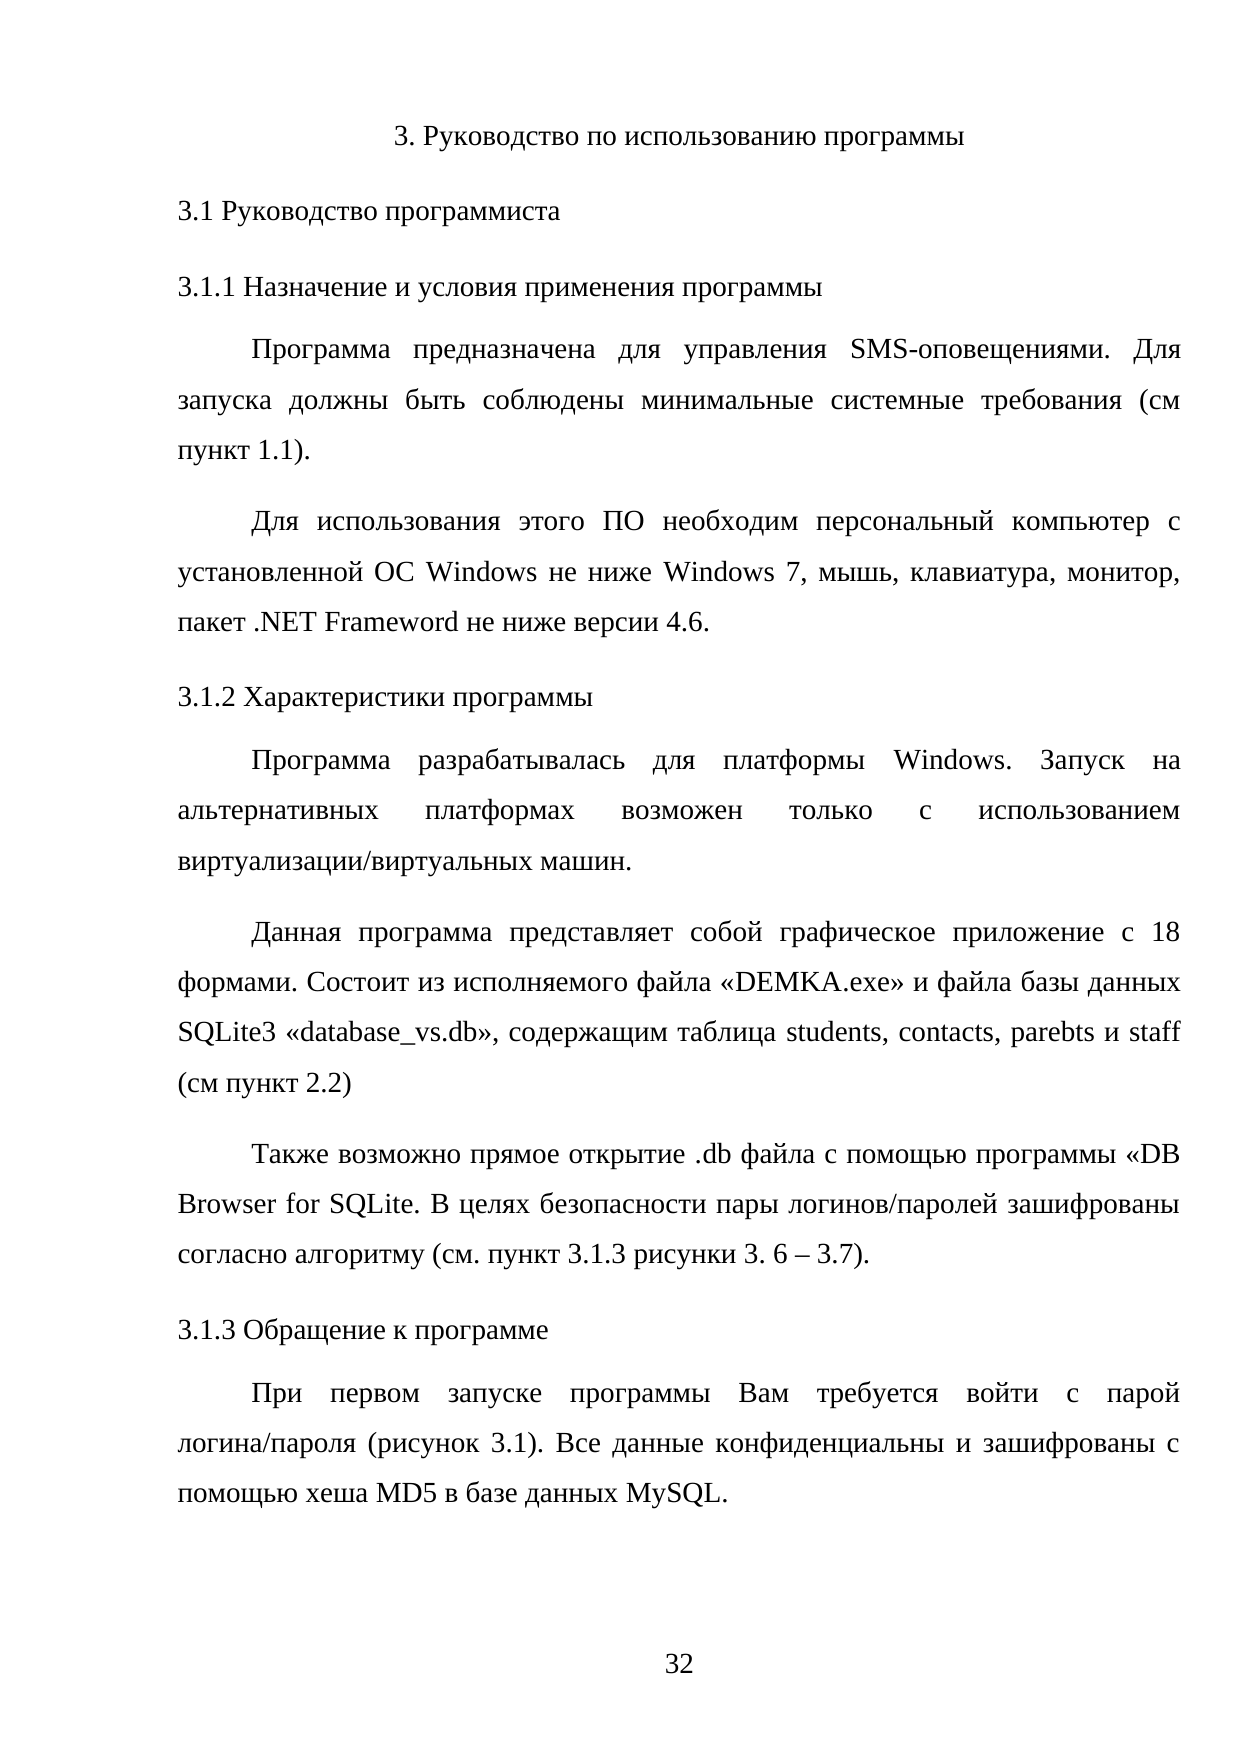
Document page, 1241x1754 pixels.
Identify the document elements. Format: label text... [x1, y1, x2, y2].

subtitle 3. Руководство по использованию программы [177, 118, 1181, 152]
text Данная программа представляет собой графическое приложение с 18 формами. Состоит из исполняемого файла «DEMKA.exe» и файла базы данных SQLite3 «database_vs.db», содержащим таблица students, contacts, parebts и staff (см пункт 2.2) [177, 914, 1181, 1098]
text При первом запуске программы Вам требуется войти с парой логина/пароля (рисунок 3.1). Все данные конфиденциальны и зашифрованы с помощью хеша MD5 в базе данных MySQL. [177, 1375, 1181, 1509]
text Программа предназначена для управления SMS-оповещениями. Для запуска должны быть соблюдены минимальные системные требования (см пункт 1.1). [177, 332, 1181, 466]
subtitle 3.1 Руководство программиста [177, 193, 1181, 227]
text Для использования этого ПО необходим персональный компьютер с установленной ОС Windows не ниже Windows 7, мышь, клавиатура, монитор, пакет .NET Frameword не ниже версии 4.6. [177, 503, 1181, 637]
subtitle 3.1.3 Обращение к программе [177, 1312, 1175, 1345]
subtitle 3.1.1 Назначение и условия применения программы [177, 269, 1175, 302]
text Также возможно прямое открытие .db файла с помощью программы «DB Browser for SQLite. В целях безопасности пары логинов/паролей зашифрованы согласно алгоритму (см. пункт 3.1.3 рисунки 3. 6 – 3.7). [177, 1136, 1181, 1270]
subtitle 3.1.2 Характеристики программы [177, 679, 1175, 713]
text Программа разрабатывалась для платформы Windows. Запуск на альтернативных платформах возможен только с использованием виртуализации/виртуальных машин. [177, 742, 1181, 876]
